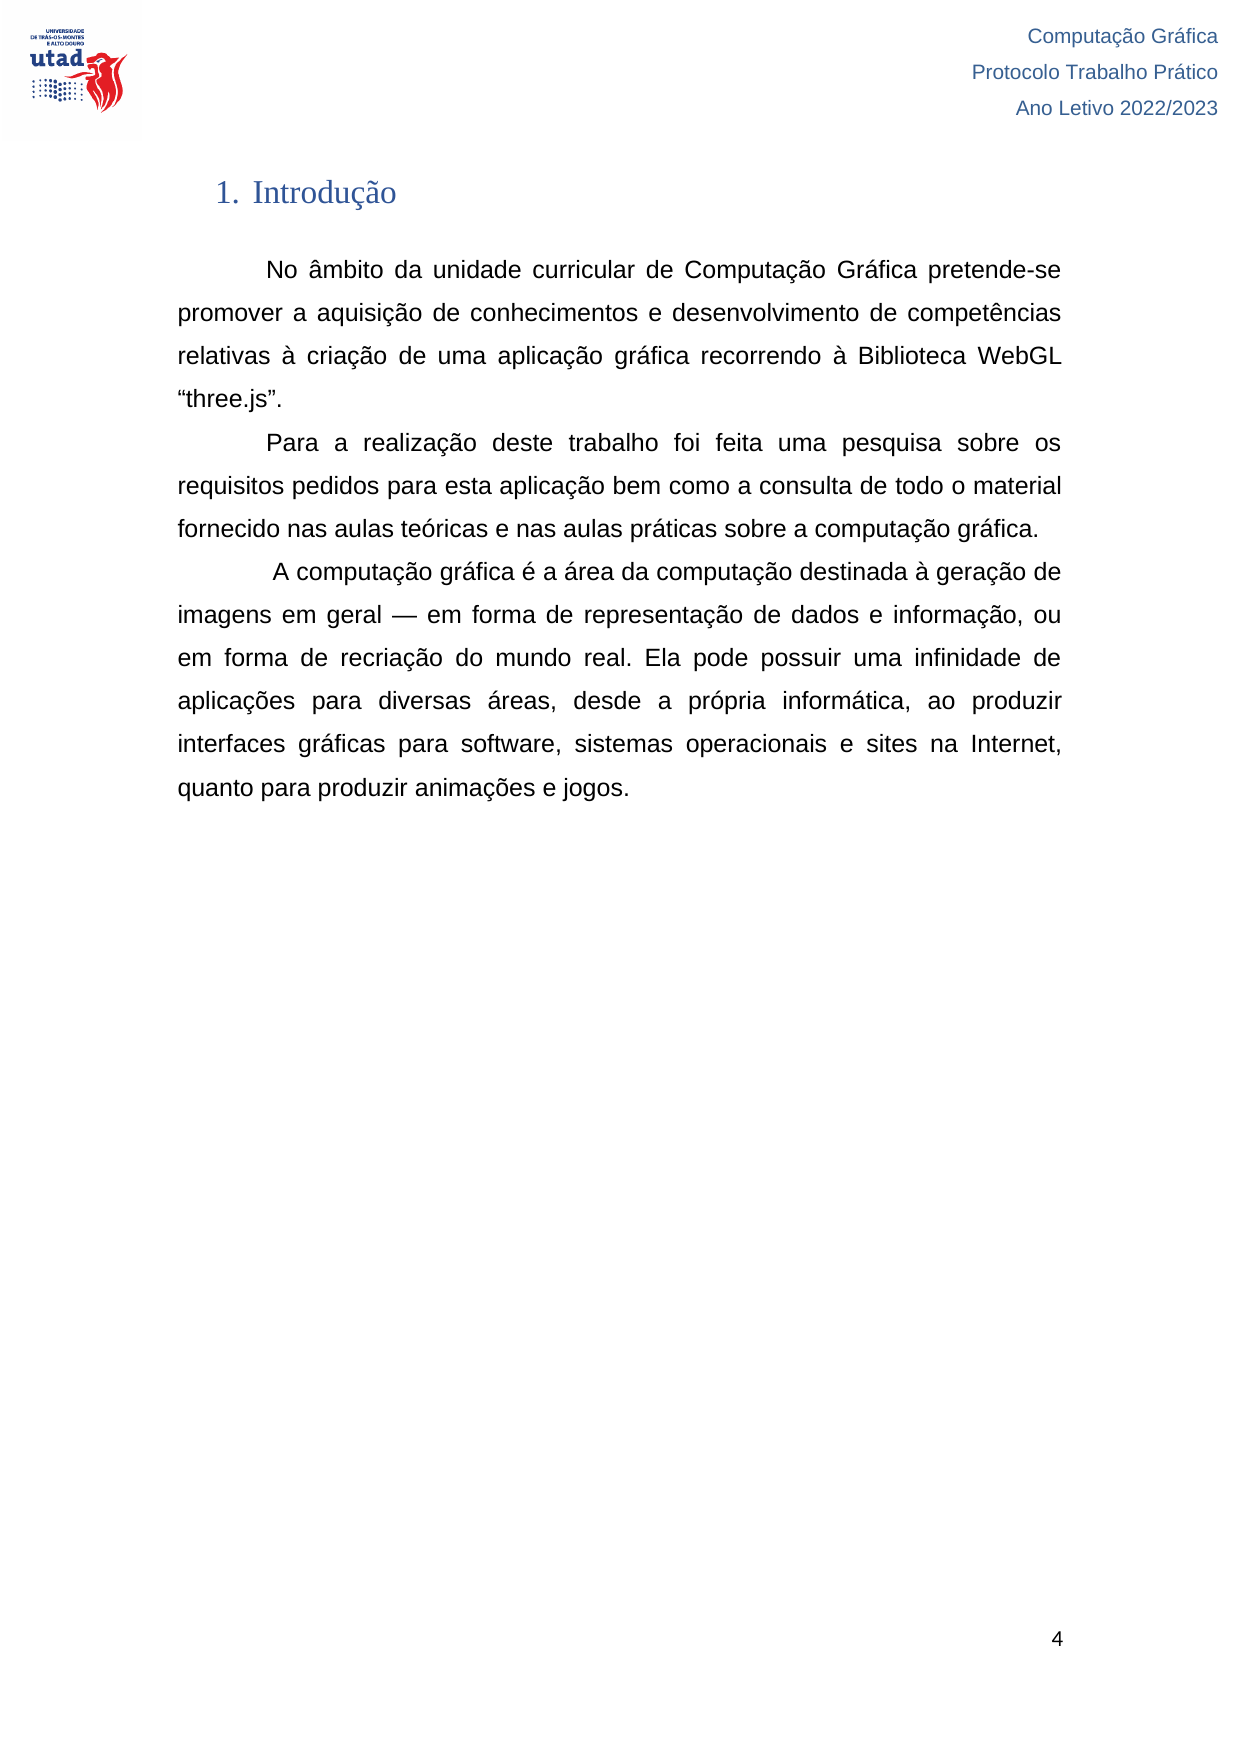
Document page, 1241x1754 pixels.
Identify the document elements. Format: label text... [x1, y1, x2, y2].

text A computação gráfica é a área da computação destinada à geração de imagens em geral — em forma de representação de dados e informação, ou em forma de recriação do mundo real. Ela pode possuir uma infinidade de aplicações para diversas áreas, desde a própria informática, ao produzir interfaces gráficas para software, sistemas operacionais e sites na Internet, quanto para produzir animações e jogos. [177, 557, 1063, 801]
subtitle Introdução [215, 173, 1063, 211]
text Para a realização deste trabalho foi feita uma pesquisa sobre os requisitos pedidos para esta aplicação bem como a consulta de todo o material fornecido nas aulas teóricas e nas aulas práticas sobre a computação gráfica. [177, 428, 1063, 543]
text No âmbito da unidade curricular de Computação Gráfica pretende-se promover a aquisição de conhecimentos e desenvolvimento de competências relativas à criação de uma aplicação gráfica recorrendo à Biblioteca WebGL “three.js”. [177, 255, 1063, 413]
